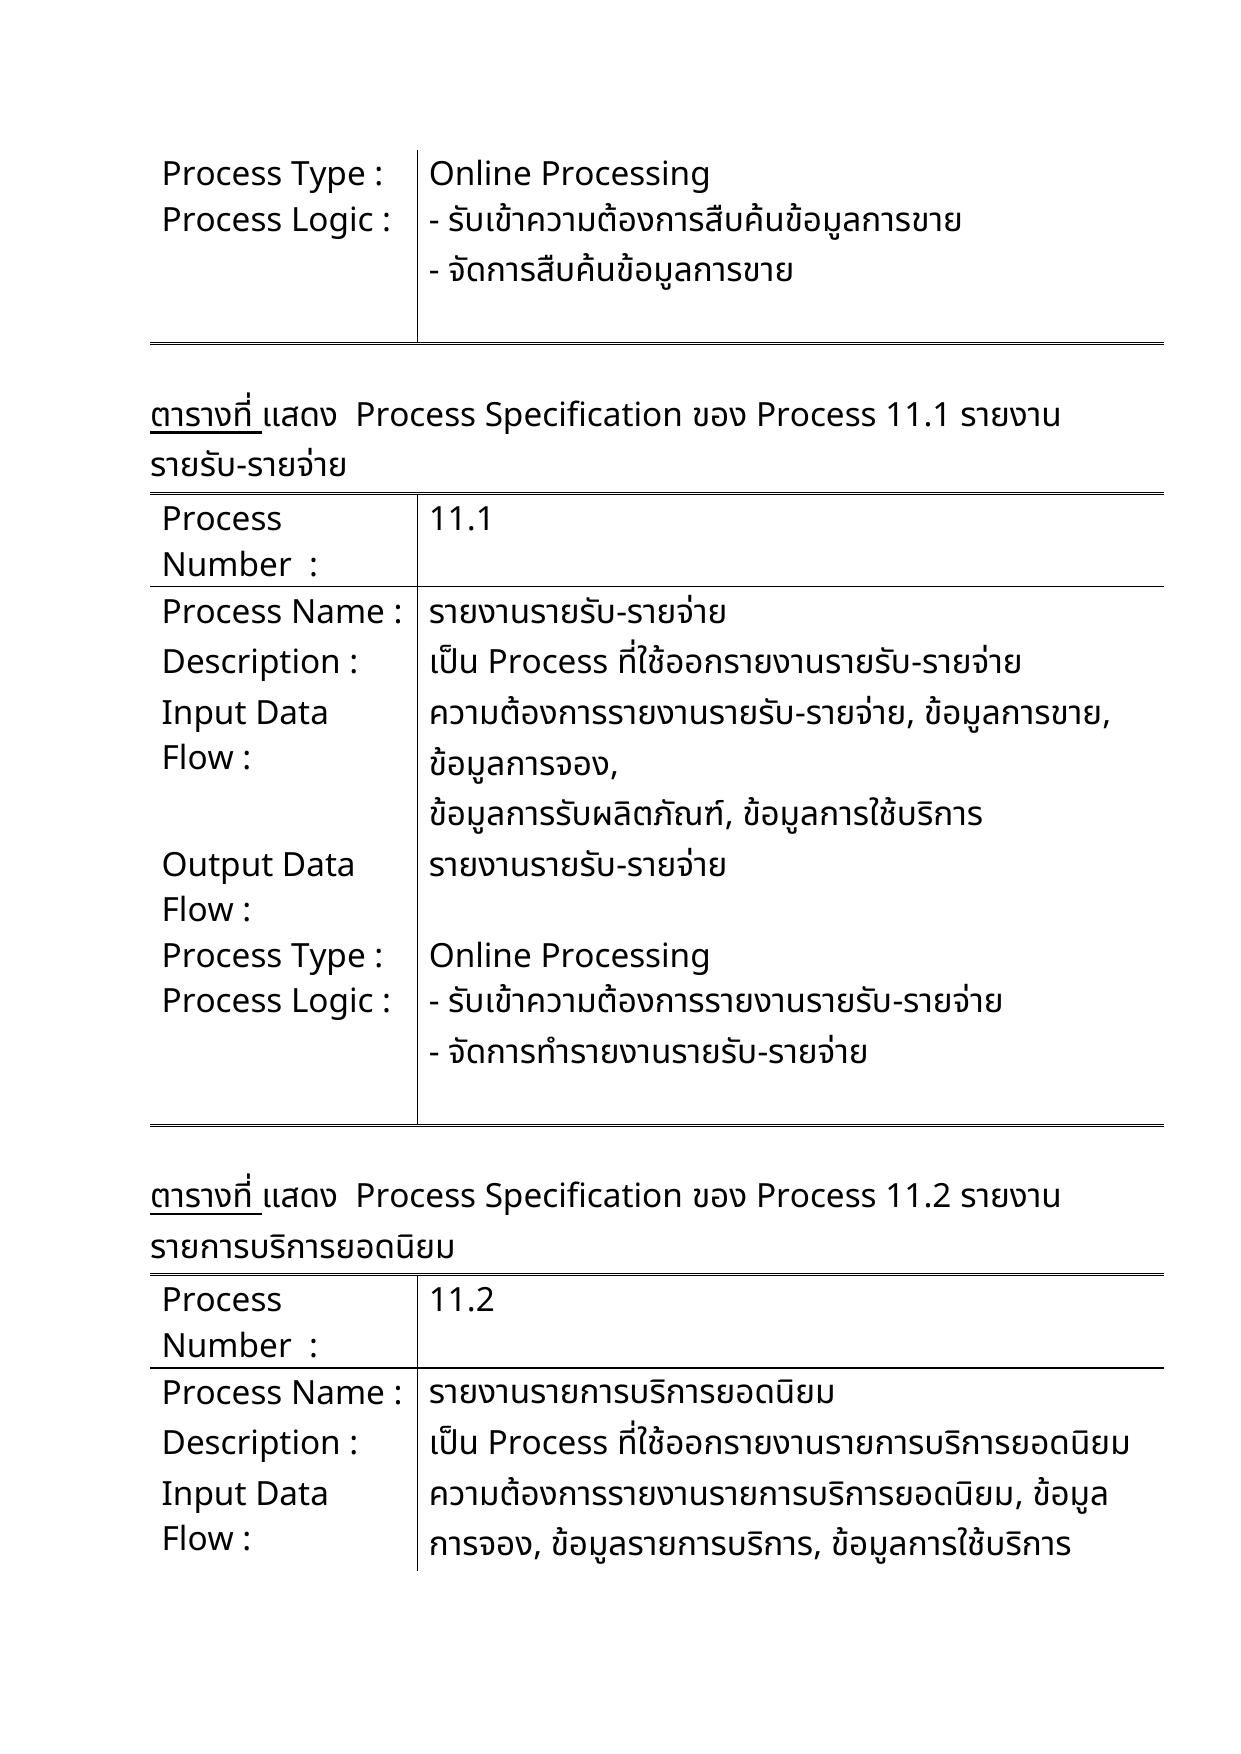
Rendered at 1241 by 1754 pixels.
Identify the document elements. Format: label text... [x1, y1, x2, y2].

table_cell Process Name : [150, 587, 417, 638]
table_cell Process Type : [150, 150, 417, 195]
table_header Process Number : [150, 495, 417, 586]
table_cell เป็น Process ที่ใช้ออกรายงานรายการบริการยอดนิยม [418, 1419, 1163, 1469]
table_cell Process Logic : [150, 977, 417, 1123]
table_cell ความต้องการรายงานรายรับ-รายจ่าย, ข้อมูลการขาย, ข้อมูลการจอง, ข้อมูลการรับผลิตภัณฑ์, ข้อมูลการใช้บริการ [418, 689, 1163, 841]
table_header Process Number : [150, 1276, 417, 1367]
table_cell - รับเข้าความต้องการรายงานรายรับ-รายจ่าย - จัดการทำรายงานรายรับ-รายจ่าย [418, 977, 1163, 1123]
table_cell Process Name : [150, 1369, 417, 1419]
table_cell Online Processing [418, 150, 1163, 195]
table_cell Description : [150, 1419, 417, 1469]
table_header 11.2 [418, 1276, 1163, 1367]
table_cell Process Type : [150, 931, 417, 977]
table_cell รายงานรายการบริการยอดนิยม [418, 1369, 1163, 1419]
table_cell เป็น Process ที่ใช้ออกรายงานรายรับ-รายจ่าย [418, 638, 1163, 689]
table_cell Online Processing [418, 931, 1163, 977]
table_cell Process Logic : [150, 195, 417, 342]
table_header 11.1 [418, 495, 1163, 586]
table_cell - รับเข้าความต้องการสืบค้นข้อมูลการขาย - จัดการสืบค้นข้อมูลการขาย [418, 195, 1163, 342]
table_cell ความต้องการรายงานรายการบริการยอดนิยม, ข้อมูลการจอง, ข้อมูลรายการบริการ, ข้อมูลการใช้บริการ [418, 1470, 1163, 1571]
text ตารางที่ แสดง Process Specification ของ Process 11.2 รายงานรายการบริการยอดนิยม [150, 1172, 1090, 1273]
table_cell Output Data Flow : [150, 841, 417, 931]
table_cell รายงานรายรับ-รายจ่าย [418, 587, 1163, 638]
table_cell รายงานรายรับ-รายจ่าย [418, 841, 1163, 931]
table_cell Description : [150, 638, 417, 689]
text ตารางที่ แสดง Process Specification ของ Process 11.1 รายงานรายรับ-รายจ่าย [150, 391, 1090, 492]
table_cell Input Data Flow : [150, 689, 417, 841]
table_cell Input Data Flow : [150, 1470, 417, 1571]
